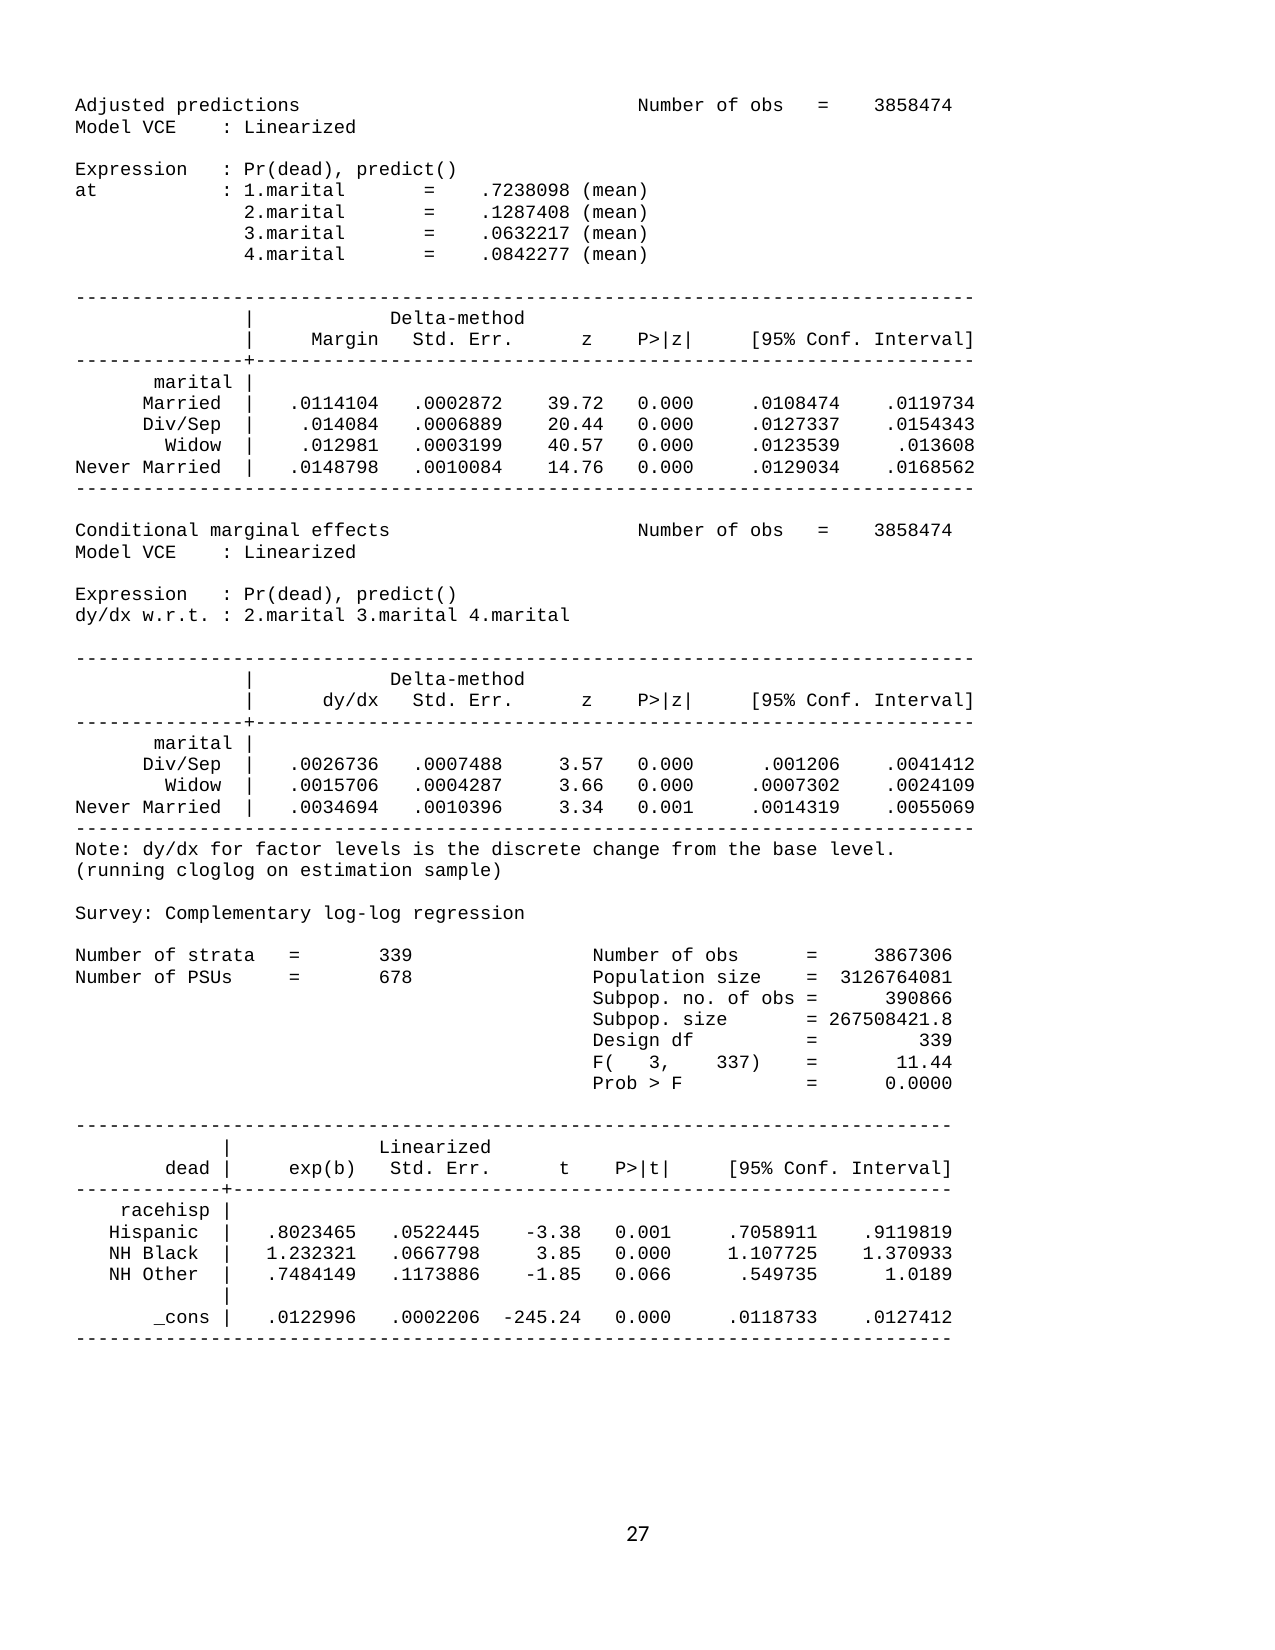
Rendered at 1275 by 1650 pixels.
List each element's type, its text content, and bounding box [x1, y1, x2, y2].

text Expression : Pr(dead), predict() [75, 160, 1200, 181]
text -------------------------------------------------------------------------------- [75, 649, 1200, 670]
text Subpop. size = 267508421.8 [75, 1010, 1200, 1031]
text (running cloglog on estimation sample) [75, 861, 1200, 882]
text ---------------+---------------------------------------------------------------- [75, 712, 1200, 734]
text | Margin Std. Err. z P>|z| [95% Conf. Interval] [75, 330, 1200, 351]
text Expression : Pr(dead), predict() [75, 585, 1200, 606]
text Widow | .0015706 .0004287 3.66 0.000 .0007302 .0024109 [75, 776, 1200, 797]
text -------------------------------------------------------------------------------- [75, 819, 1200, 840]
text ---------------+---------------------------------------------------------------- [75, 351, 1200, 372]
text -------------------------------------------------------------------------------- [75, 479, 1200, 500]
text Prob > F = 0.0000 [75, 1074, 1200, 1095]
text Conditional marginal effects Number of obs = 3858474 [75, 521, 1200, 542]
text NH Other | .7484149 .1173886 -1.85 0.066 .549735 1.0189 [75, 1265, 1200, 1286]
text Adjusted predictions Number of obs = 3858474 [75, 96, 1200, 117]
text racehisp | [75, 1201, 1200, 1222]
text Married | .0114104 .0002872 39.72 0.000 .0108474 .0119734 [75, 394, 1200, 415]
text | Delta-method [75, 309, 1200, 330]
text 4.marital = .0842277 (mean) [75, 245, 1200, 266]
text -------------+---------------------------------------------------------------- [75, 1180, 1200, 1201]
text | [75, 1286, 1200, 1307]
text Div/Sep | .0026736 .0007488 3.57 0.000 .001206 .0041412 [75, 755, 1200, 776]
text -------------------------------------------------------------------------------- [75, 287, 1200, 309]
text Design df = 339 [75, 1031, 1200, 1052]
text | Delta-method [75, 670, 1200, 691]
text Survey: Complementary log-log regression [75, 904, 1200, 925]
text F( 3, 337) = 11.44 [75, 1052, 1200, 1074]
text Div/Sep | .014084 .0006889 20.44 0.000 .0127337 .0154343 [75, 415, 1200, 436]
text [75, 1329, 1200, 1350]
text dy/dx w.r.t. : 2.marital 3.marital 4.marital [75, 606, 1200, 627]
text | Linearized [75, 1137, 1200, 1159]
text Note: dy/dx for factor levels is the discrete change from the base level. [75, 840, 1200, 861]
text Subpop. no. of obs = 390866 [75, 989, 1200, 1010]
text Never Married | .0034694 .0010396 3.34 0.001 .0014319 .0055069 [75, 797, 1200, 819]
text ------------------------------------------------------------------------------ [75, 1116, 1200, 1137]
text Model VCE : Linearized [75, 117, 1200, 139]
text dead | exp(b) Std. Err. t P>|t| [95% Conf. Interval] [75, 1159, 1200, 1180]
text Hispanic | .8023465 .0522445 -3.38 0.001 .7058911 .9119819 [75, 1222, 1200, 1244]
text marital | [75, 372, 1200, 394]
text NH Black | 1.232321 .0667798 3.85 0.000 1.107725 1.370933 [75, 1244, 1200, 1265]
text Number of strata = 339 Number of obs = 3867306 [75, 946, 1200, 967]
text marital | [75, 734, 1200, 755]
text Widow | .012981 .0003199 40.57 0.000 .0123539 .013608 [75, 436, 1200, 457]
text 3.marital = .0632217 (mean) [75, 224, 1200, 245]
text _cons | .0122996 .0002206 -245.24 0.000 .0118733 .0127412 [75, 1307, 1200, 1329]
text at : 1.marital = .7238098 (mean) [75, 181, 1200, 202]
text 2.marital = .1287408 (mean) [75, 202, 1200, 224]
text | dy/dx Std. Err. z P>|z| [95% Conf. Interval] [75, 691, 1200, 712]
text Number of PSUs = 678 Population size = 3126764081 [75, 967, 1200, 989]
text Never Married | .0148798 .0010084 14.76 0.000 .0129034 .0168562 [75, 457, 1200, 479]
text Model VCE : Linearized [75, 542, 1200, 564]
